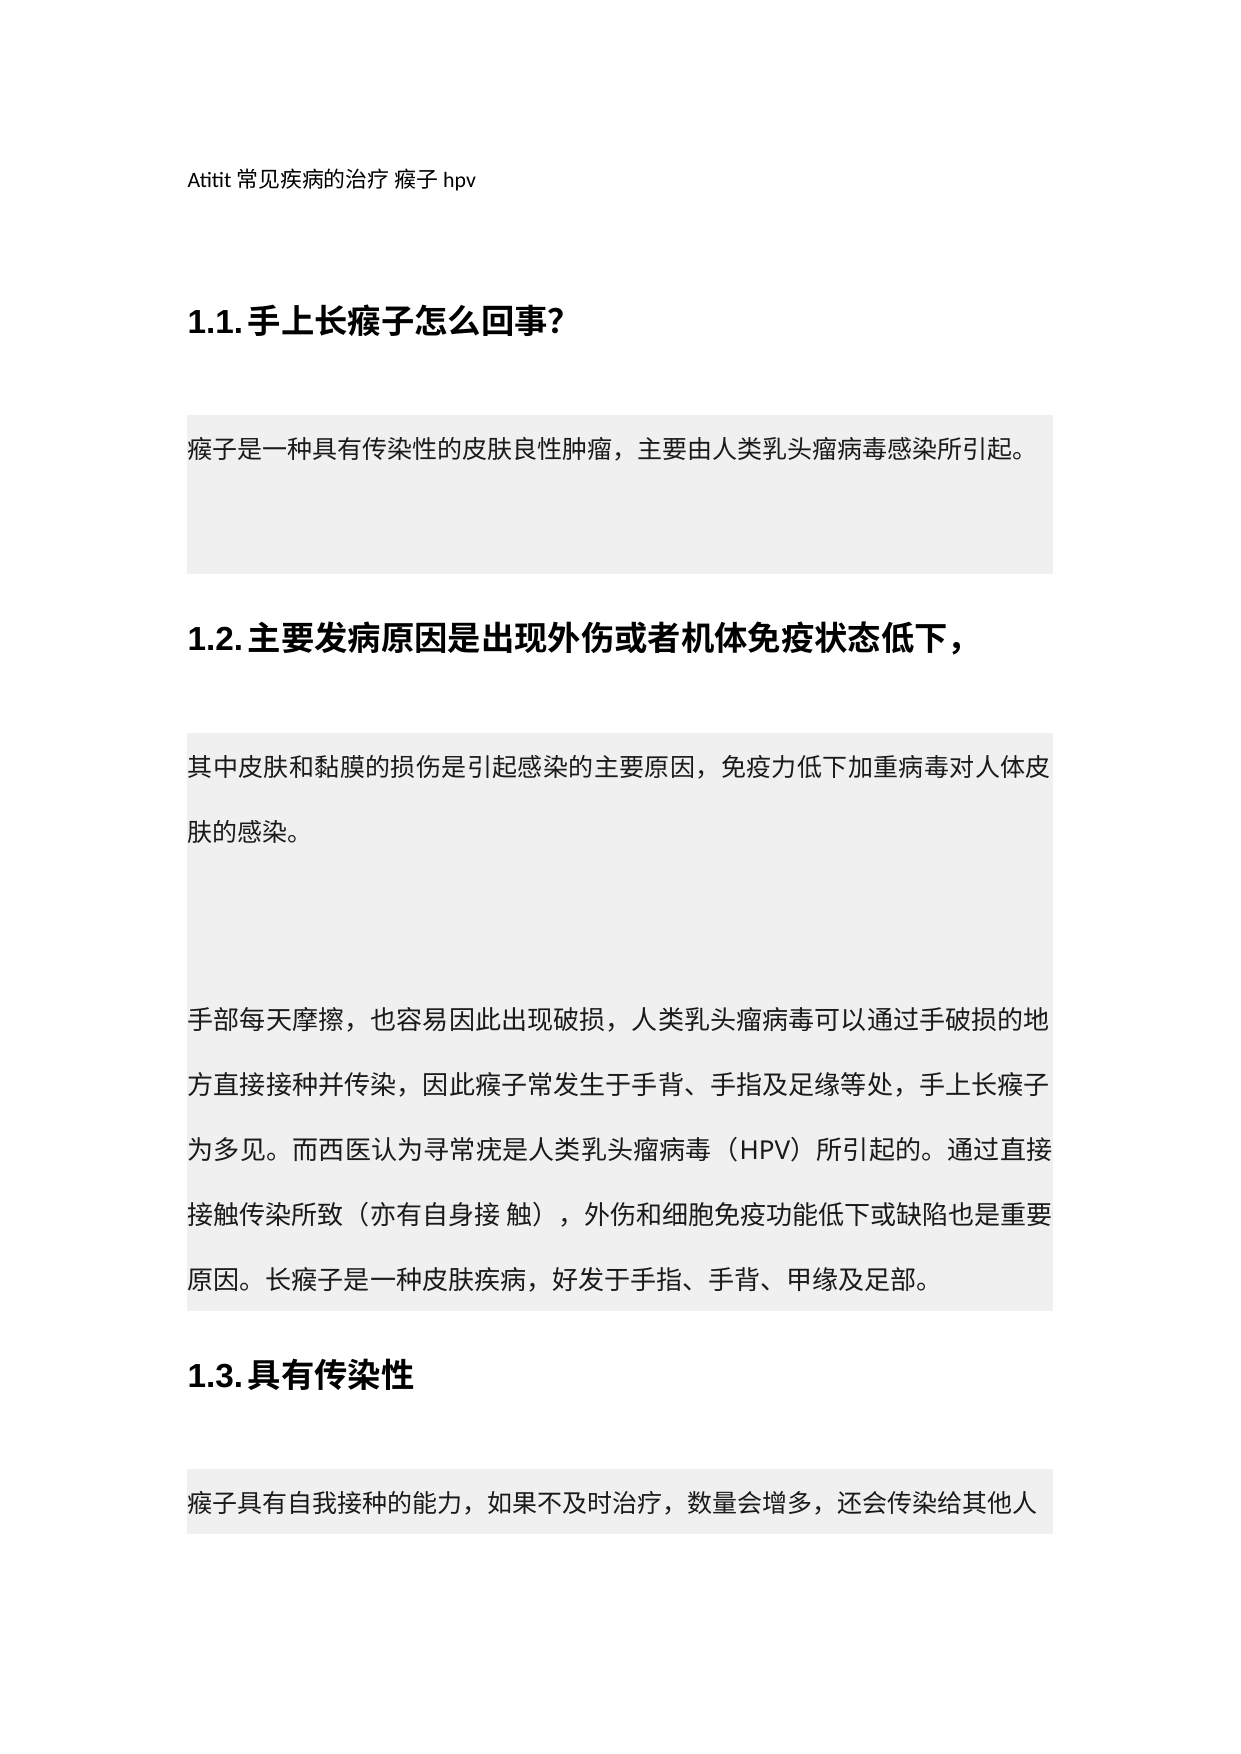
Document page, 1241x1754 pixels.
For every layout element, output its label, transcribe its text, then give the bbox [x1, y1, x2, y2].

subtitle 手上长瘊子怎么回事？ [187, 287, 1053, 352]
text 瘊子具有自我接种的能力，如果不及时治疗，数量会增多，还会传染给其他人 [187, 1469, 1053, 1534]
text 手部每天摩擦，也容易因此出现破损，人类乳头瘤病毒可以通过手破损的地方直接接种并传染，因此瘊子常发生于手背、手指及足缘等处，手上长瘊子为多见。而西医认为寻常疣是人类乳头瘤病毒（HPV）所引起的。通过直接接触传染所致（亦有自身接 触），外伤和细胞免疫功能低下或缺陷也是重要原因。长瘊子是一种皮肤疾病，好发于手指、手背、甲缘及足部。 [187, 986, 1053, 1311]
text 其中皮肤和黏膜的损伤是引起感染的主要原因，免疫力低下加重病毒对人体皮肤的感染。 [187, 733, 1053, 863]
subtitle 具有传染性 [187, 1340, 1053, 1405]
subtitle 主要发病原因是出现外伤或者机体免疫状态低下， [187, 604, 1053, 669]
text Atitit 常见疾病的治疗 瘊子 hpv [187, 162, 1053, 194]
text 瘊子是一种具有传染性的皮肤良性肿瘤，主要由人类乳头瘤病毒感染所引起。 [187, 415, 1053, 480]
